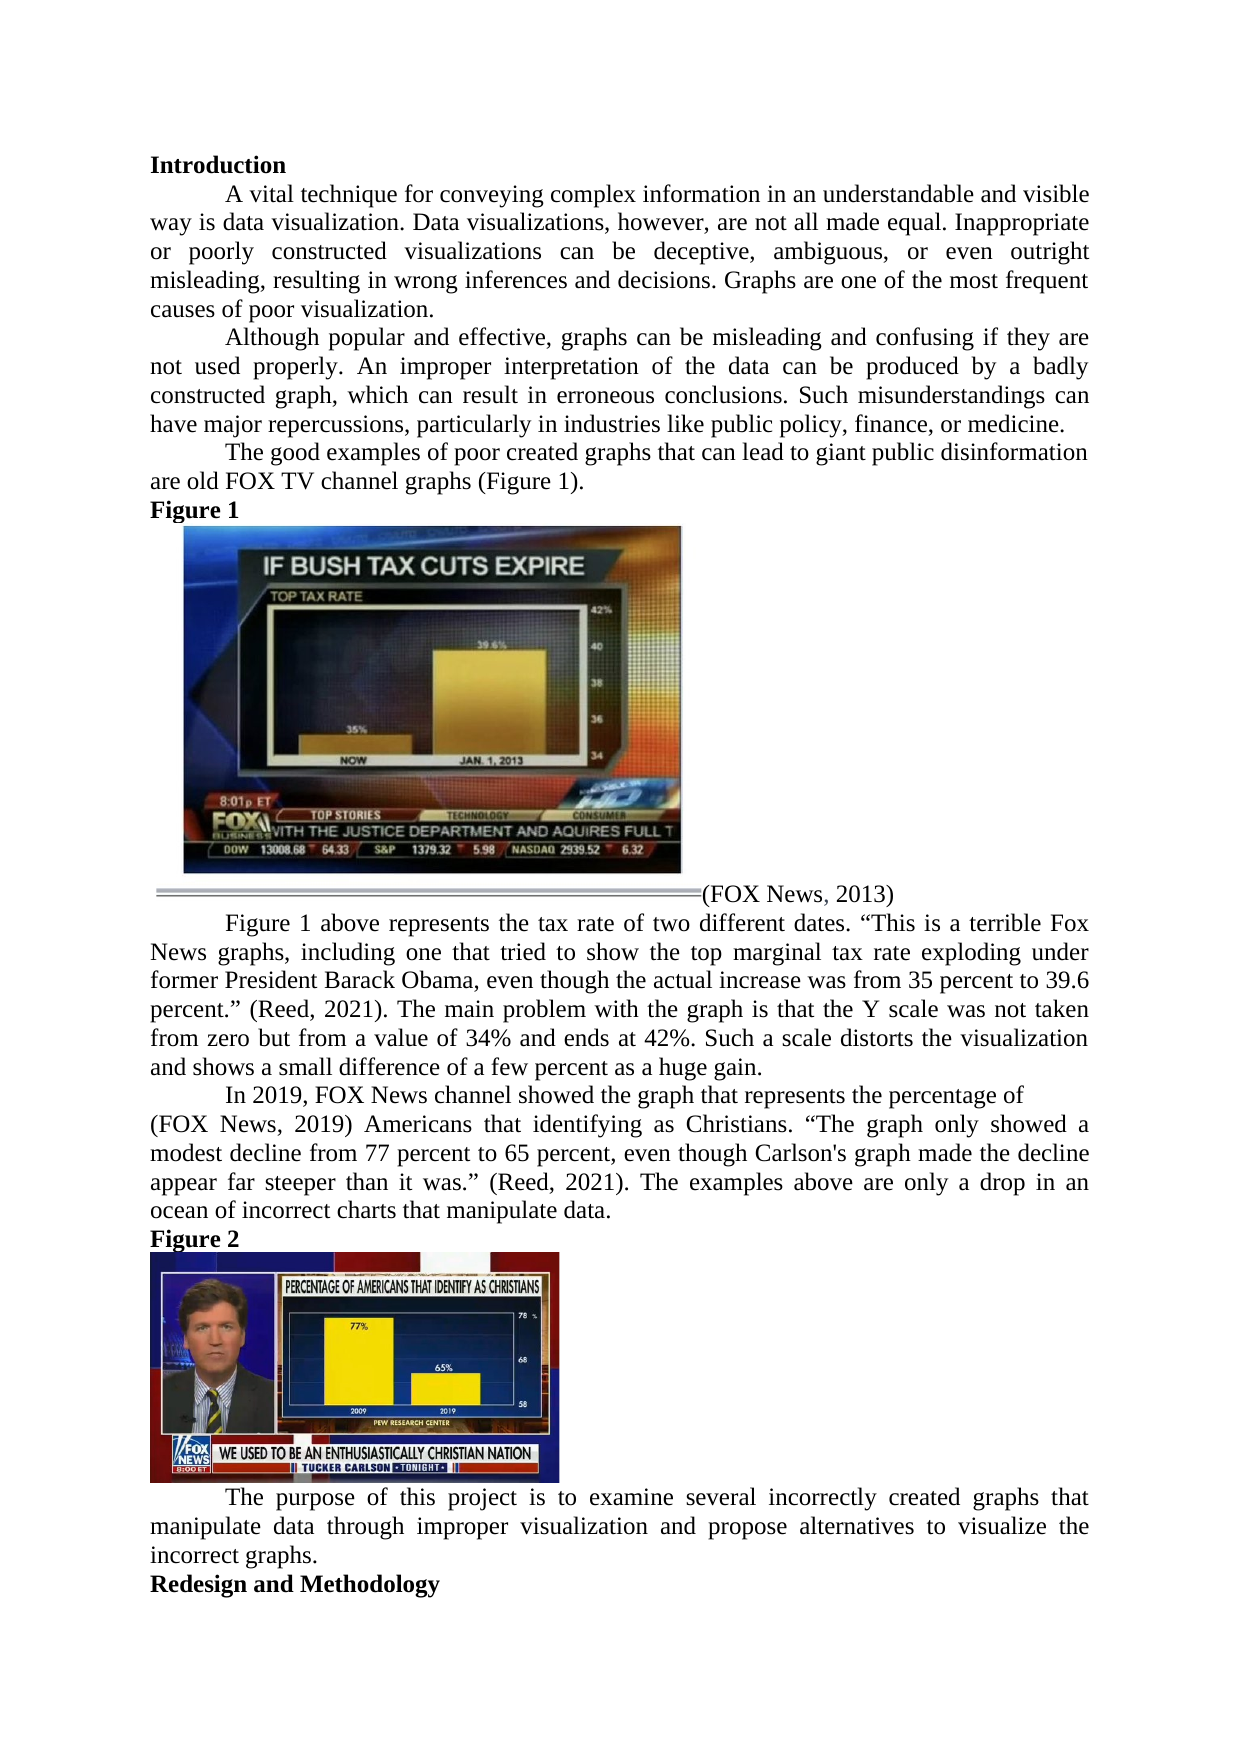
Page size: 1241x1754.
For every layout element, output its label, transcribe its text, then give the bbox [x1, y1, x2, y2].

text The good examples of poor created graphs that can lead to giant public disinformation are old FOX TV channel graphs (Figure 1). [150, 437, 1090, 495]
picture [150, 1252, 560, 1483]
text Figure 1 above represents the tax rate of two different dates. “This is a terrible Fox News graphs, including one that tried to show the top marginal tax rate exploding under former President Barack Obama, even though the actual increase was from 35 percent to 39.6 percent.” (Reed, 2021). The main problem with the graph is that the Y scale was not taken from zero but from a value of 34% and ends at 42%. Such a scale distorts the visualization and shows a small difference of a few percent as a huge gain. [150, 908, 1090, 1080]
text A vital technique for conveying complex information in an understandable and visible way is data visualization. Data visualizations, however, are not all made equal. Inappropriate or poorly constructed visualizations can be deceptive, ambiguous, or even outright misleading, resulting in wrong inferences and decisions. Graphs are one of the most frequent causes of poor visualization. [150, 179, 1090, 322]
text Figure 1 [150, 495, 1090, 524]
text Figure 2 [150, 1224, 1090, 1253]
picture [156, 523, 702, 903]
text In 2019, FOX News channel showed the graph that represents the percentage of [150, 1080, 1090, 1109]
text The purpose of this project is to examine several incorrectly created graphs that manipulate data through improper visualization and propose alternatives to visualize the incorrect graphs. [150, 1482, 1090, 1569]
text Redesign and Methodology [150, 1569, 1090, 1597]
text (FOX News, 2019) Americans that identifying as Christians. “The graph only showed a modest decline from 77 percent to 65 percent, even though Carlson's graph made the decline appear far steeper than it was.” (Reed, 2021). The examples above are only a drop in an ocean of incorrect charts that manipulate data. [150, 1109, 1090, 1224]
text Although popular and effective, graphs can be misleading and confusing if they are not used properly. An improper interpretation of the data can be produced by a badly constructed graph, which can result in erroneous conclusions. Such misunderstandings can have major repercussions, particularly in industries like public policy, finance, or medicine. [150, 322, 1090, 437]
text Introduction [150, 150, 1090, 179]
